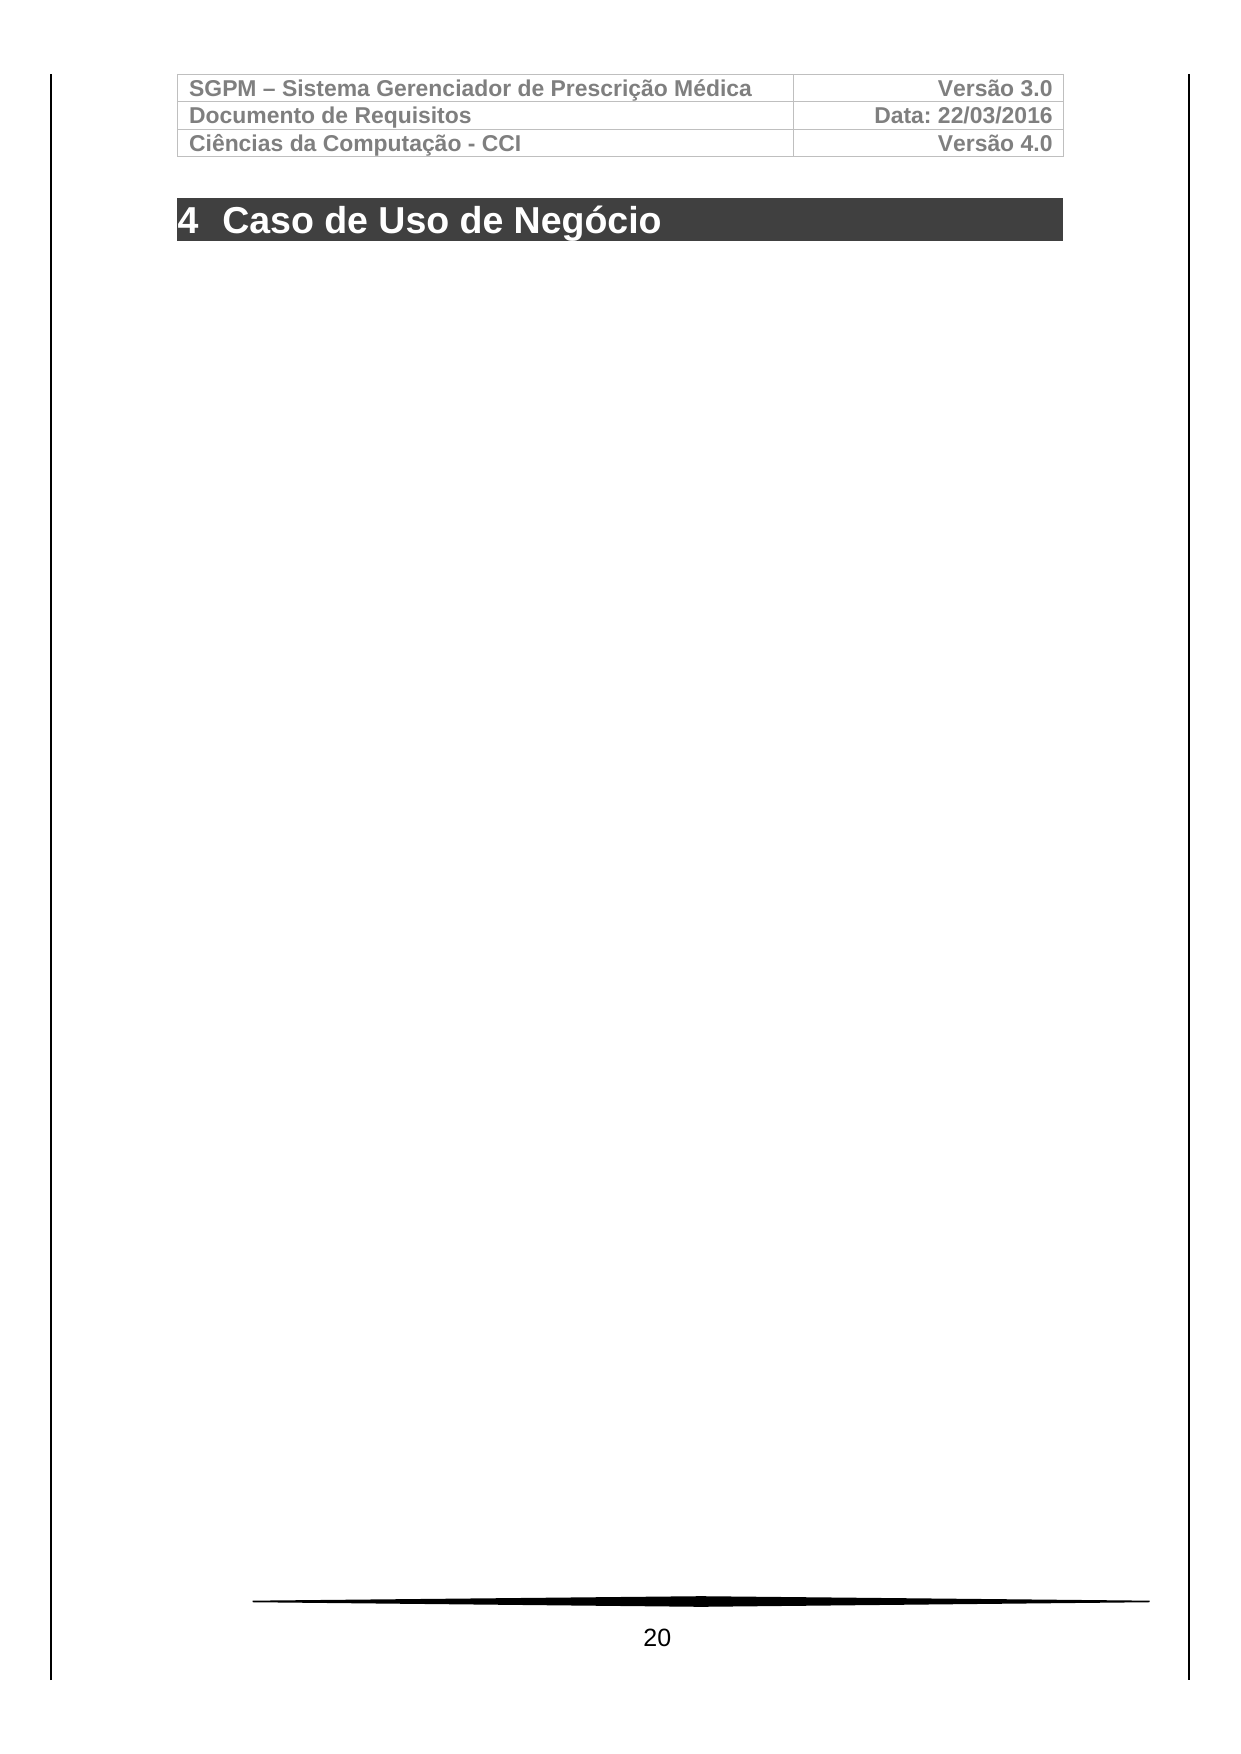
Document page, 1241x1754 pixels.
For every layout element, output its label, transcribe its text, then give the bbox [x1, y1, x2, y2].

subtitle Caso de Uso de Negócio [177, 198, 1063, 241]
